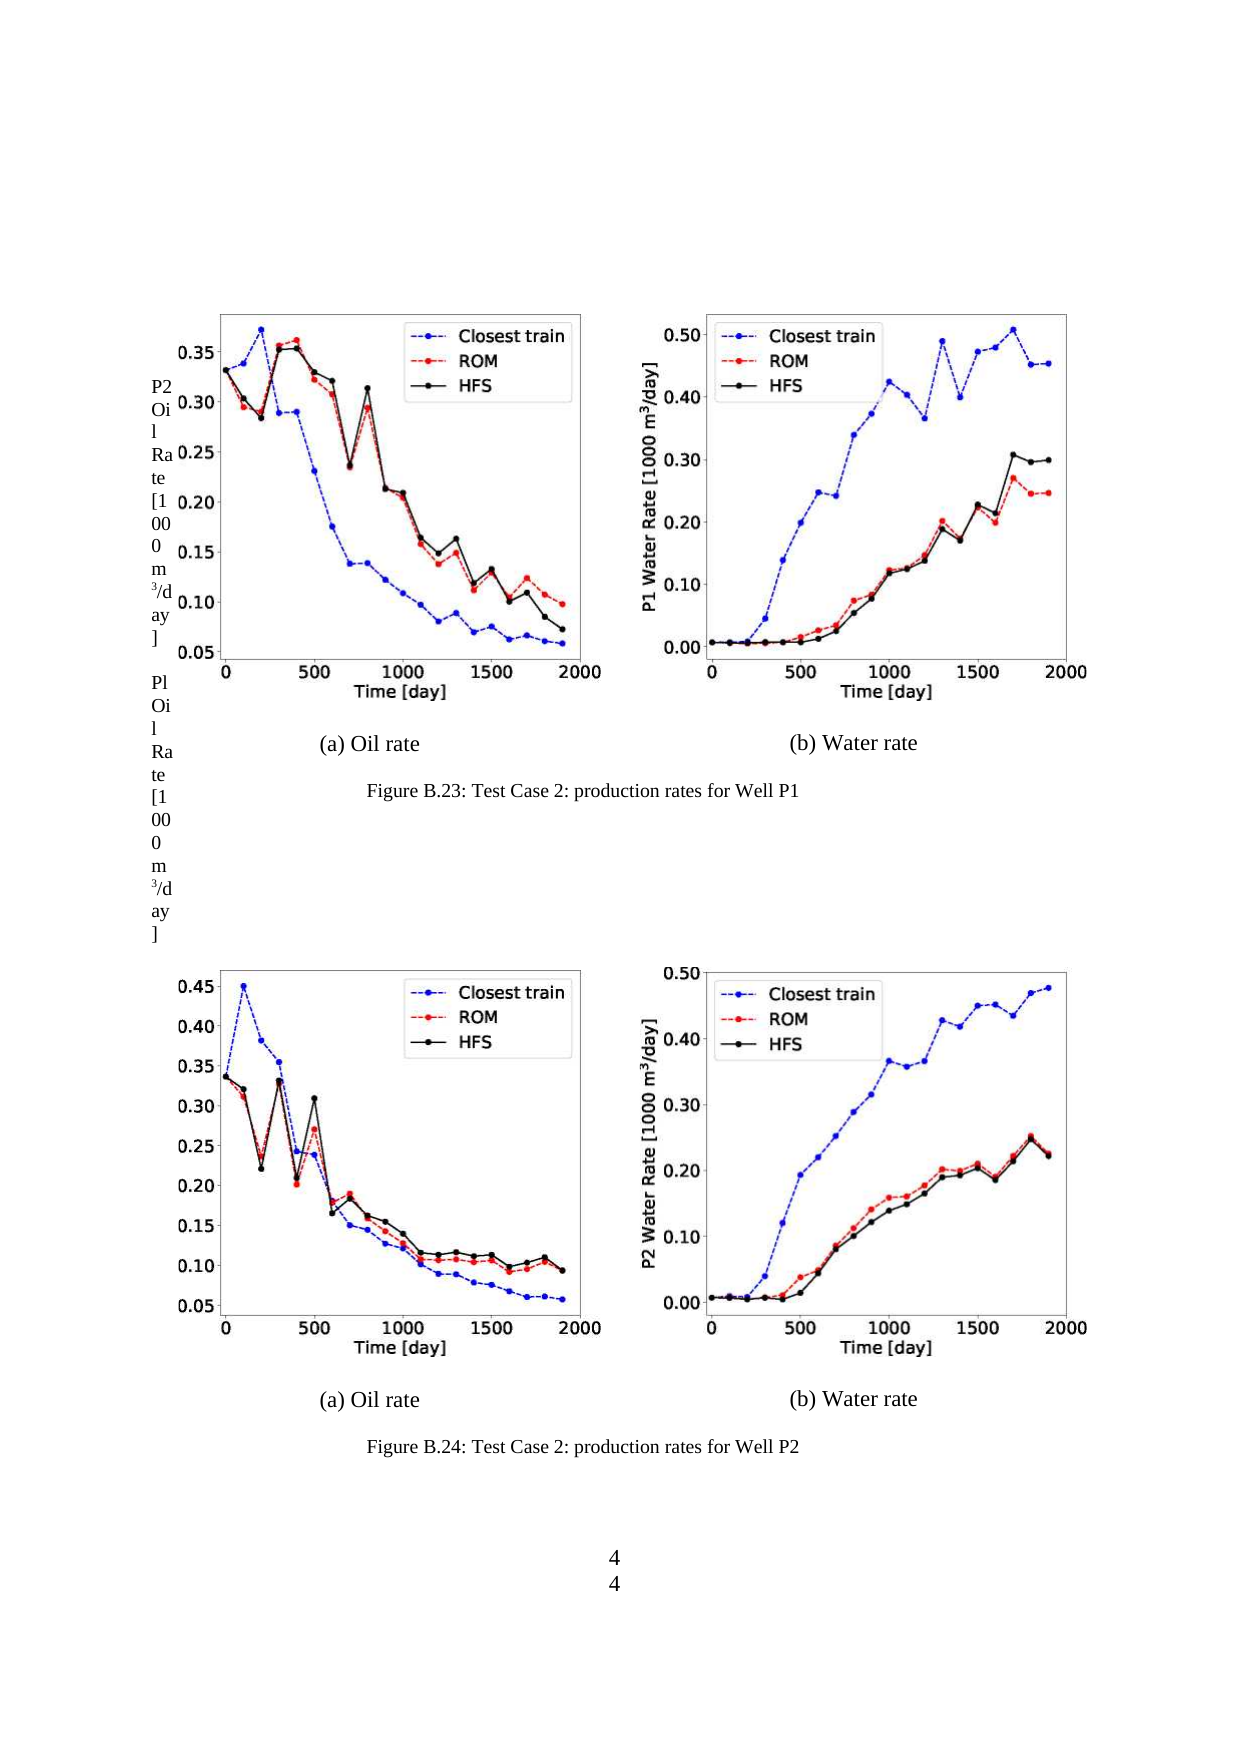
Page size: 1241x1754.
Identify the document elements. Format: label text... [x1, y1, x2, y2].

picture [634, 314, 1087, 701]
picture [178, 314, 601, 701]
text P2 Oil Rate [1000 m3/day] Pl Oil Rate [1000 m3/day] [151, 375, 176, 945]
text (a) Oil rate [319, 730, 436, 756]
picture [178, 970, 601, 1357]
picture [639, 967, 1087, 1357]
text (b) Water rate [789, 729, 938, 756]
text Figure B.24: Test Case 2: production rates for Well P2 [366, 1435, 873, 1457]
text (b) Water rate [789, 1385, 938, 1412]
text (a) Oil rate [319, 1386, 436, 1412]
text Figure B.23: Test Case 2: production rates for Well P1 [366, 779, 873, 801]
